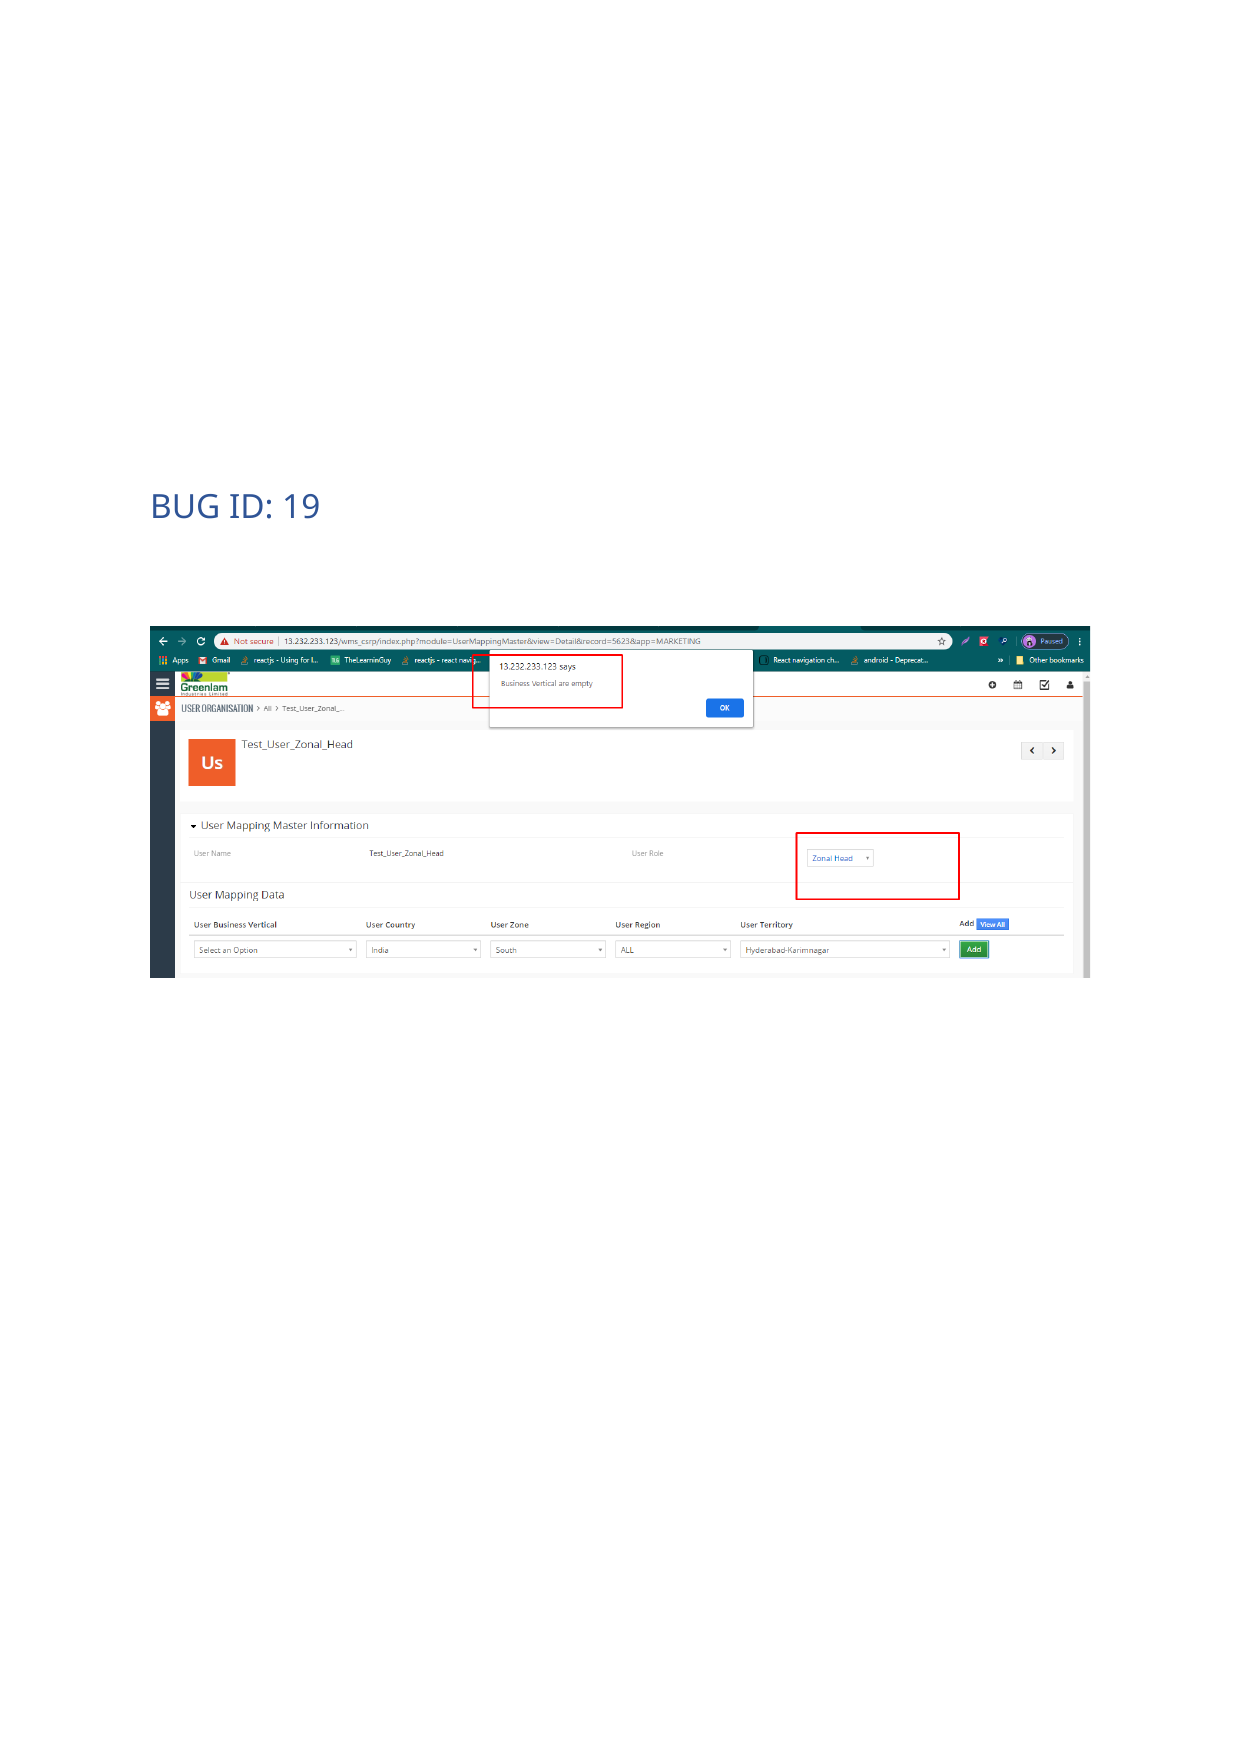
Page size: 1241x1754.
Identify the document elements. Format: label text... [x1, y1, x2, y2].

subtitle BUG ID: 19 [150, 385, 1090, 577]
picture [150, 626, 1091, 978]
